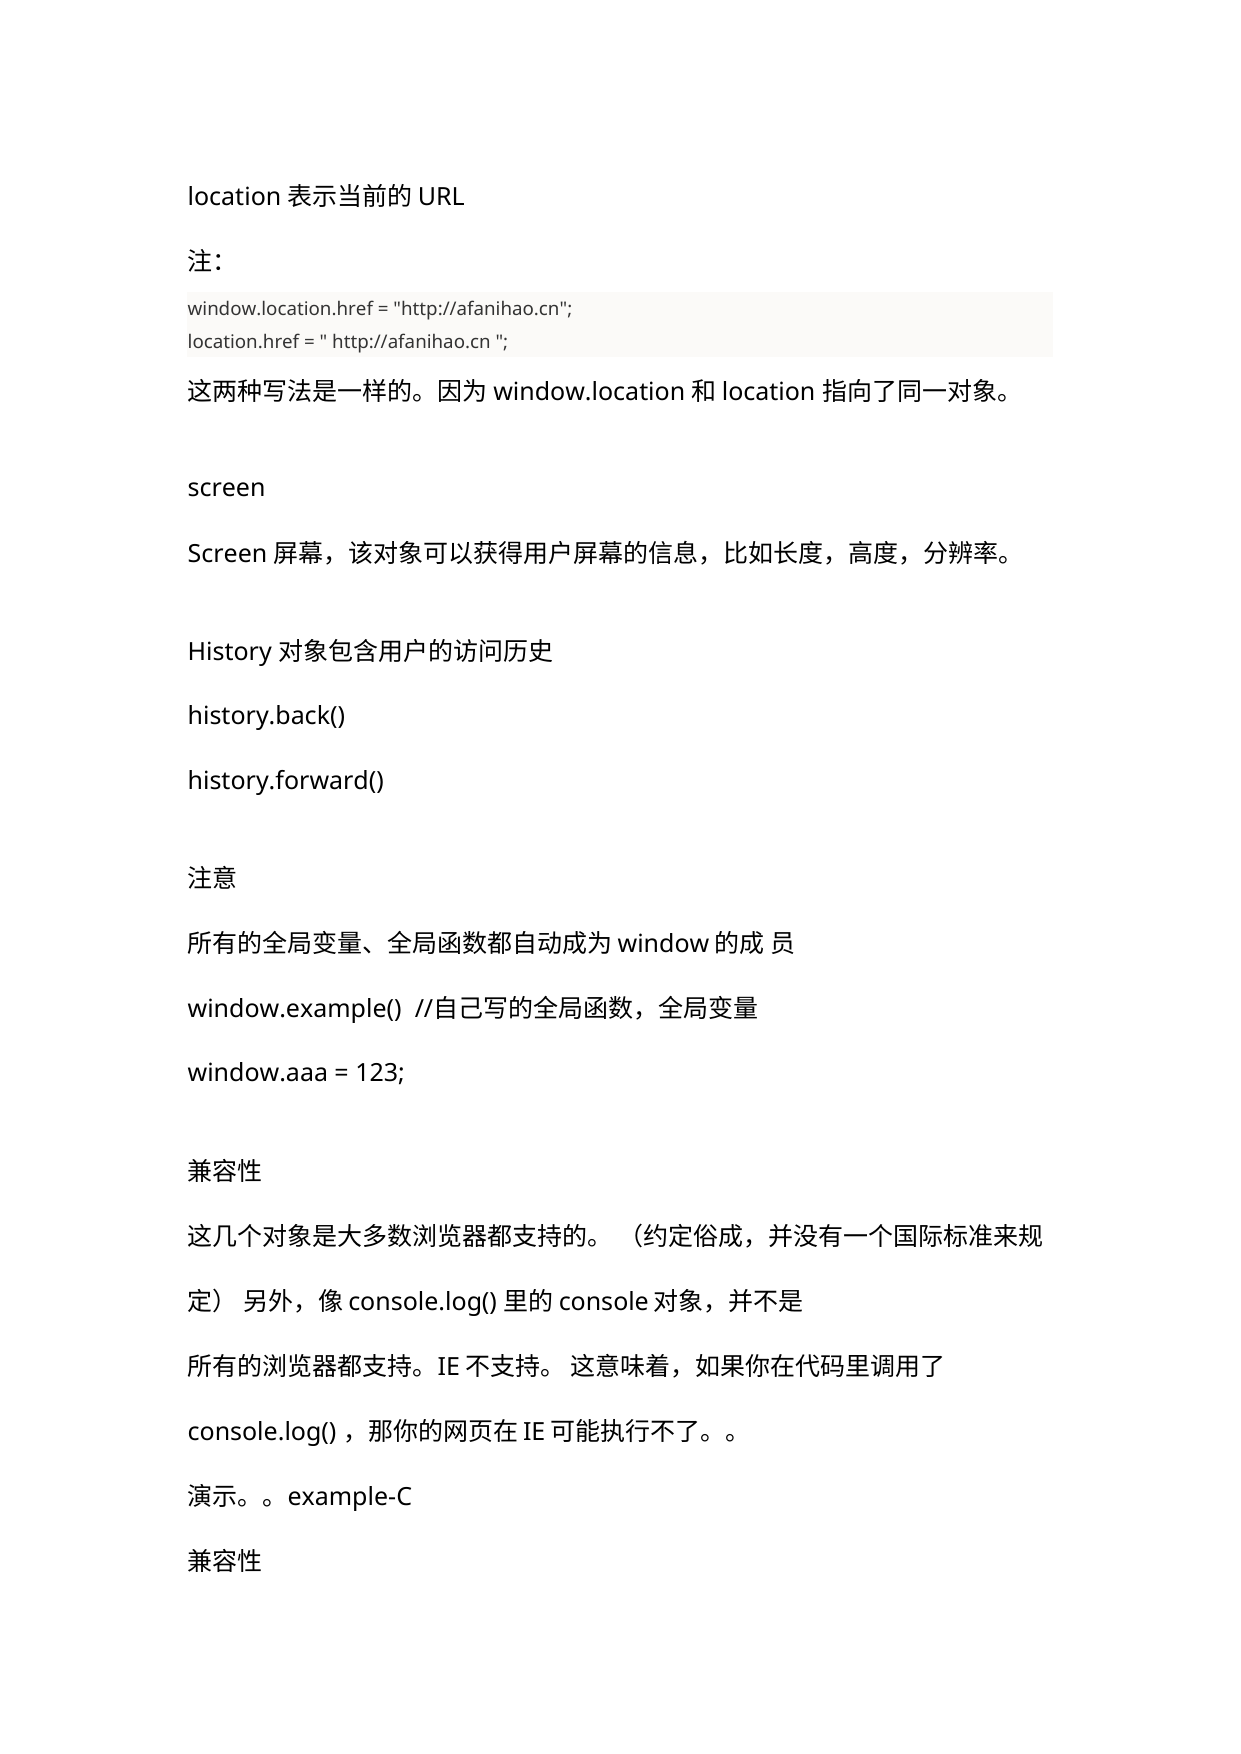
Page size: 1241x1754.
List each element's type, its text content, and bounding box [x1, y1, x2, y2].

text history.forward() [187, 747, 1053, 812]
text History 对象包含用户的访问历史 [187, 617, 1053, 682]
text 演示。。example-C [187, 1462, 1053, 1527]
text window.example() //自己写的全局函数，全局变量 [187, 974, 1053, 1039]
text window.location.href = "http://afanihao.cn"; [187, 292, 1053, 324]
text 兼容性 [187, 1527, 1053, 1592]
text 注： [187, 227, 1053, 292]
text window.aaa = 123; [187, 1039, 1053, 1104]
text location.href = " http://afanihao.cn "; [187, 324, 1053, 357]
text 所有的全局变量、全局函数都自动成为window的成 员 [187, 909, 1053, 974]
text 注意 [187, 844, 1053, 909]
text Screen 屏幕，该对象可以获得用户屏幕的信息，比如长度，高度，分辨率。 [187, 519, 1053, 584]
text 这几个对象是大多数浏览器都支持的。 （约定俗成，并没有一个国际标准来规定） 另外，像console.log() 里的console对象，并不是 [187, 1202, 1053, 1332]
text 这两种写法是一样的。因为 window.location 和location 指向了同一对象。 [187, 357, 1053, 422]
text location 表示当前的URL [187, 162, 1053, 227]
text 所有的浏览器都支持。IE不支持。 这意味着，如果你在代码里调用了console.log() ，那你的网页在IE可能执行不了。。 [187, 1332, 1053, 1462]
text 兼容性 [187, 1137, 1053, 1202]
text screen [187, 454, 1053, 519]
text history.back() [187, 682, 1053, 747]
